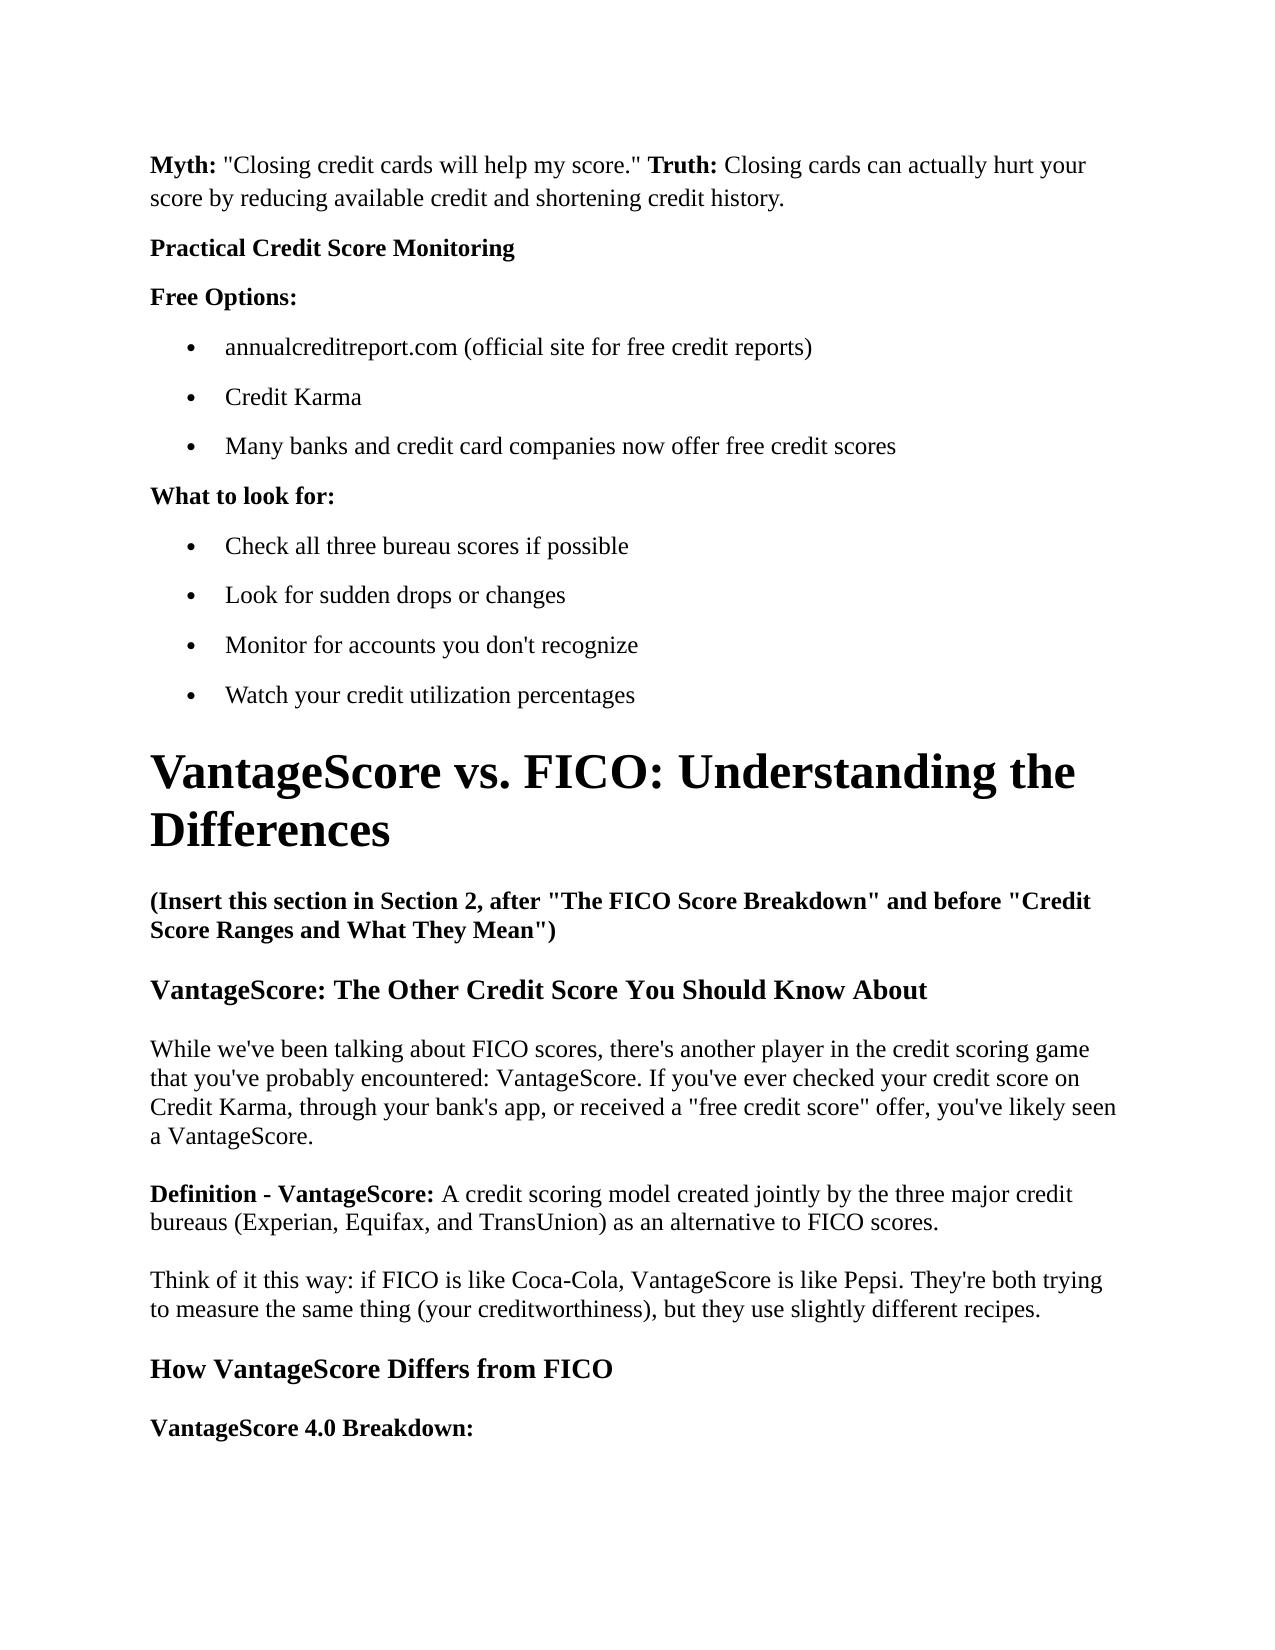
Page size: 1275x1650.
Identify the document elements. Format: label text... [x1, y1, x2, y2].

text Think of it this way: if FICO is like Coca-Cola, VantageScore is like Pepsi. They're both trying to measure the same thing (your creditworthiness), but they use slightly different recipes. [150, 1265, 1125, 1323]
list Look for sudden drops or changes [187, 581, 1125, 609]
text (Insert this section in Section 2, after "The FICO Score Breakdown" and before "Credit Score Ranges and What They Mean") [150, 886, 1125, 944]
list Watch your credit utilization percentages [187, 680, 1125, 709]
list Many banks and credit card companies now offer free credit scores [187, 431, 1125, 460]
text Practical Credit Score Monitoring [150, 233, 1125, 261]
text While we've been talking about FICO scores, there's another player in the credit scoring game that you've probably encountered: VantageScore. If you've ever checked your credit score on Credit Karma, through your bank's app, or received a "free credit score" offer, you've likely seen a VantageScore. [150, 1034, 1125, 1149]
list Monitor for accounts you don't recognize [187, 630, 1125, 659]
list annualcreditreport.com (official site for free credit reports) [187, 332, 1125, 361]
list Check all three bureau scores if possible [187, 531, 1125, 559]
text Definition - VantageScore: A credit scoring model created jointly by the three major credit bureaus (Experian, Equifax, and TransUnion) as an alternative to FICO scores. [150, 1179, 1125, 1236]
list Credit Karma [187, 382, 1125, 411]
text How VantageScore Differs from FICO [150, 1352, 1125, 1384]
text Free Options: [150, 282, 1125, 311]
text VantageScore 4.0 Breakdown: [150, 1413, 1125, 1442]
text VantageScore vs. FICO: Understanding the Differences [150, 742, 1125, 857]
text Myth: "Closing credit cards will help my score." Truth: Closing cards can actually hurt your score by reducing available credit and shortening credit history. [150, 150, 1125, 212]
text VantageScore: The Other Credit Score You Should Know About [150, 973, 1125, 1005]
text What to look for: [150, 481, 1125, 510]
